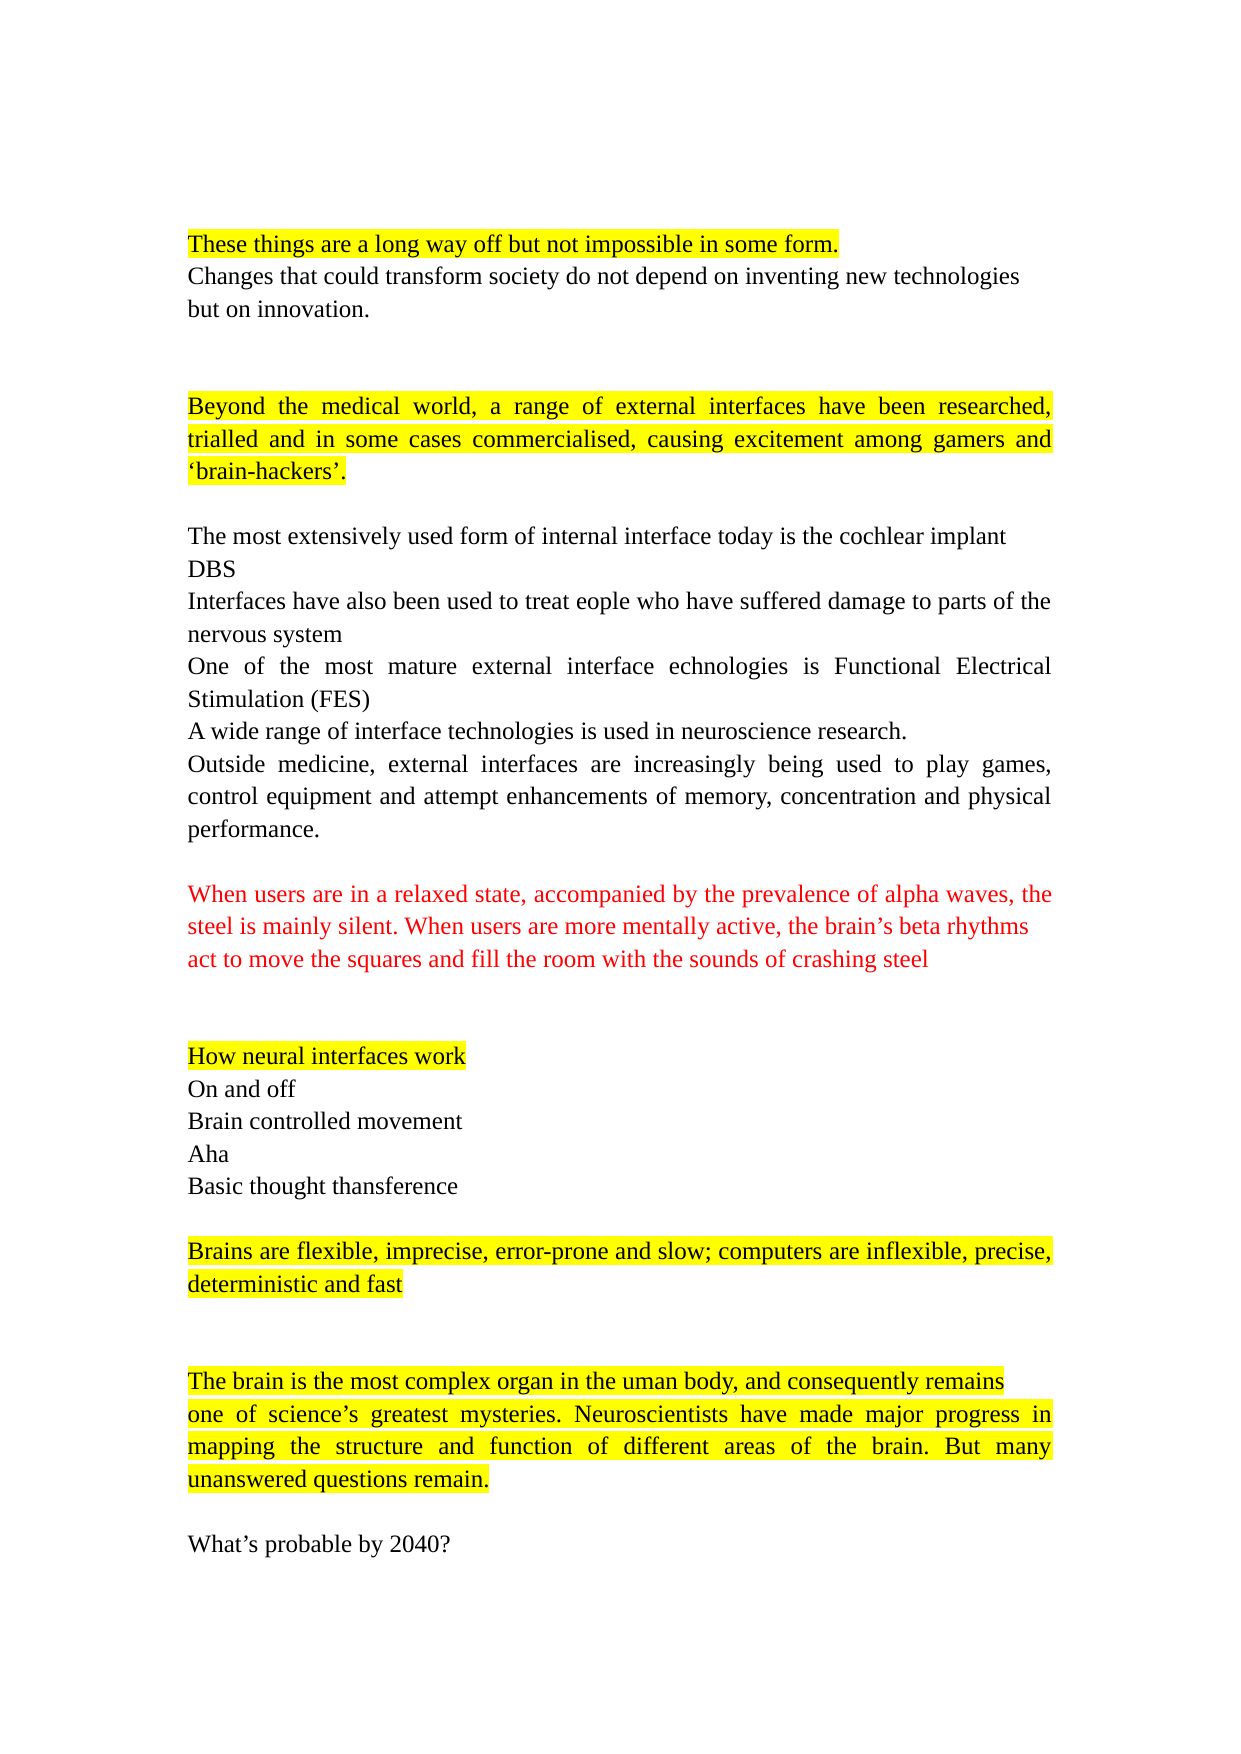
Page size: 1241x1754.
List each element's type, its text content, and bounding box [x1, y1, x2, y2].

text DBS [187, 552, 1053, 584]
text When users are in a relaxed state, accompanied by the prevalence of alpha waves, the steel is mainly silent. When users are more mentally active, the brain’s beta rhythms [187, 877, 1053, 942]
text The most extensively used form of internal interface today is the cochlear implant [187, 519, 1053, 552]
text What’s probable by 2040? [187, 1527, 1053, 1559]
text Beyond the medical world, a range of external interfaces have been researched, trialled and in some cases commercialised, causing excitement among gamers and ‘brain-hackers’. [187, 389, 1053, 436]
text On and off [187, 1072, 1053, 1104]
text Brain controlled movement [187, 1104, 1053, 1137]
text Beyond the medical world, a range of external interfaces have been researched, trialled and in some cases commercialised, causing excitement among gamers and ‘brain-hackers’. [187, 437, 1053, 487]
text Changes that could transform society do not depend on inventing new technologies [187, 259, 1053, 292]
text Interfaces have also been used to treat eople who have suffered damage to parts of the nervous system [187, 584, 1053, 649]
text Basic thought thansference [187, 1169, 1053, 1202]
text but on innovation. [187, 292, 1053, 324]
text How neural interfaces work [187, 1039, 1053, 1072]
text one of science’s greatest mysteries. Neuroscientists have made major progress in mapping the structure and function of different areas of the brain. But many unanswered questions remain. [187, 1397, 1053, 1494]
text These things are a long way off but not impossible in some form. [187, 227, 1053, 259]
text Brains are flexible, imprecise, error-prone and slow; computers are inflexible, precise, deterministic and fast [187, 1234, 1053, 1299]
text Outside medicine, external interfaces are increasingly being used to play games, control equipment and attempt enhancements of memory, concentration and physical performance. [187, 747, 1053, 844]
text The brain is the most complex organ in the uman body, and consequently remains [187, 1364, 1053, 1397]
text Aha [187, 1137, 1053, 1169]
text A wide range of interface technologies is used in neuroscience research. [187, 714, 1053, 747]
text One of the most mature external interface echnologies is Functional Electrical Stimulation (FES) [187, 649, 1053, 714]
text act to move the squares and fill the room with the sounds of crashing steel [187, 942, 1053, 974]
